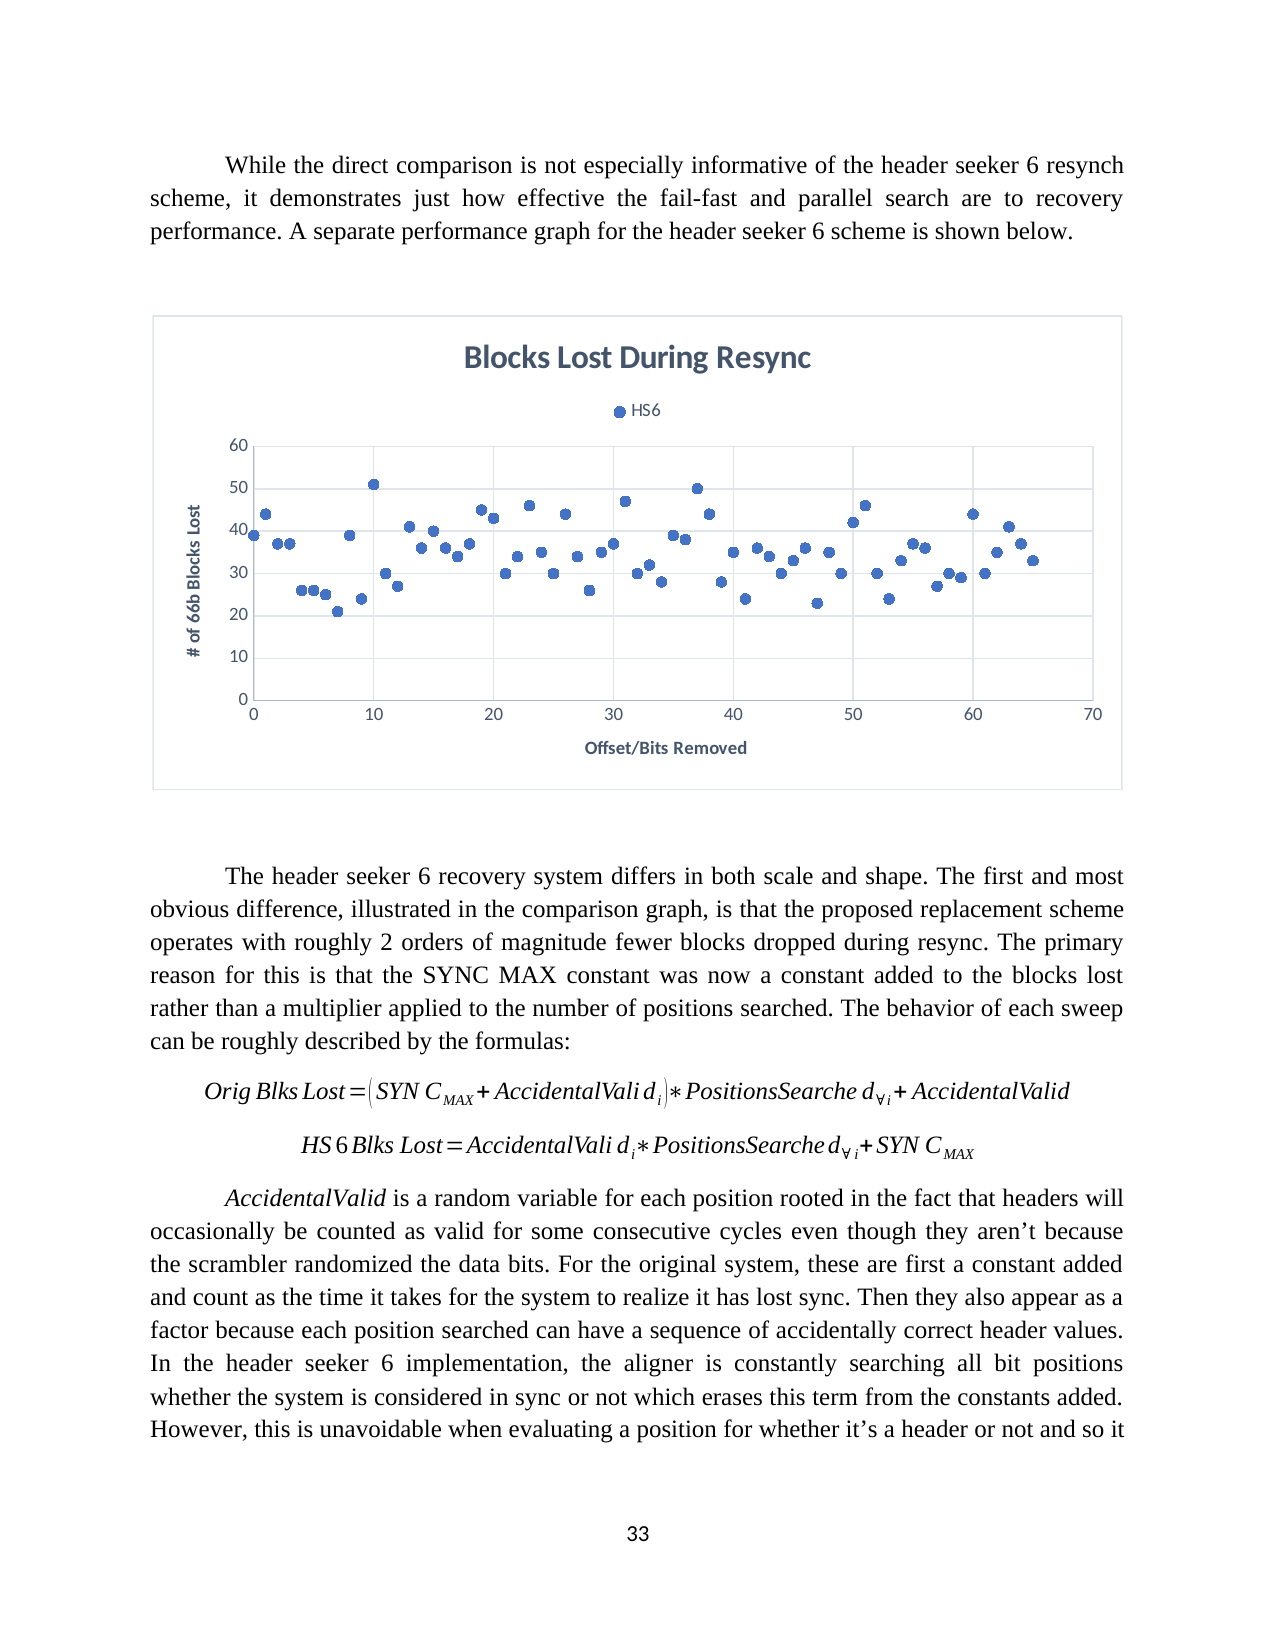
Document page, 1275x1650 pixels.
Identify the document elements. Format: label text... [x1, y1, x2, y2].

text The header seeker 6 recovery system differs in both scale and shape. The first and most obvious difference, illustrated in the comparison graph, is that the proposed replacement scheme operates with roughly 2 orders of magnitude fewer blocks dropped during resync. The primary reason for this is that the SYNC MAX constant was now a constant added to the blocks lost rather than a multiplier applied to the number of positions searched. The behavior of each sweep can be roughly described by the formulas: [150, 861, 1125, 1055]
text While the direct comparison is not especially informative of the header seeker 6 resynch scheme, it demonstrates just how effective the fail-fast and parallel search are to recovery performance. A separate performance graph for the header seeker 6 scheme is shown below. [150, 150, 1125, 245]
